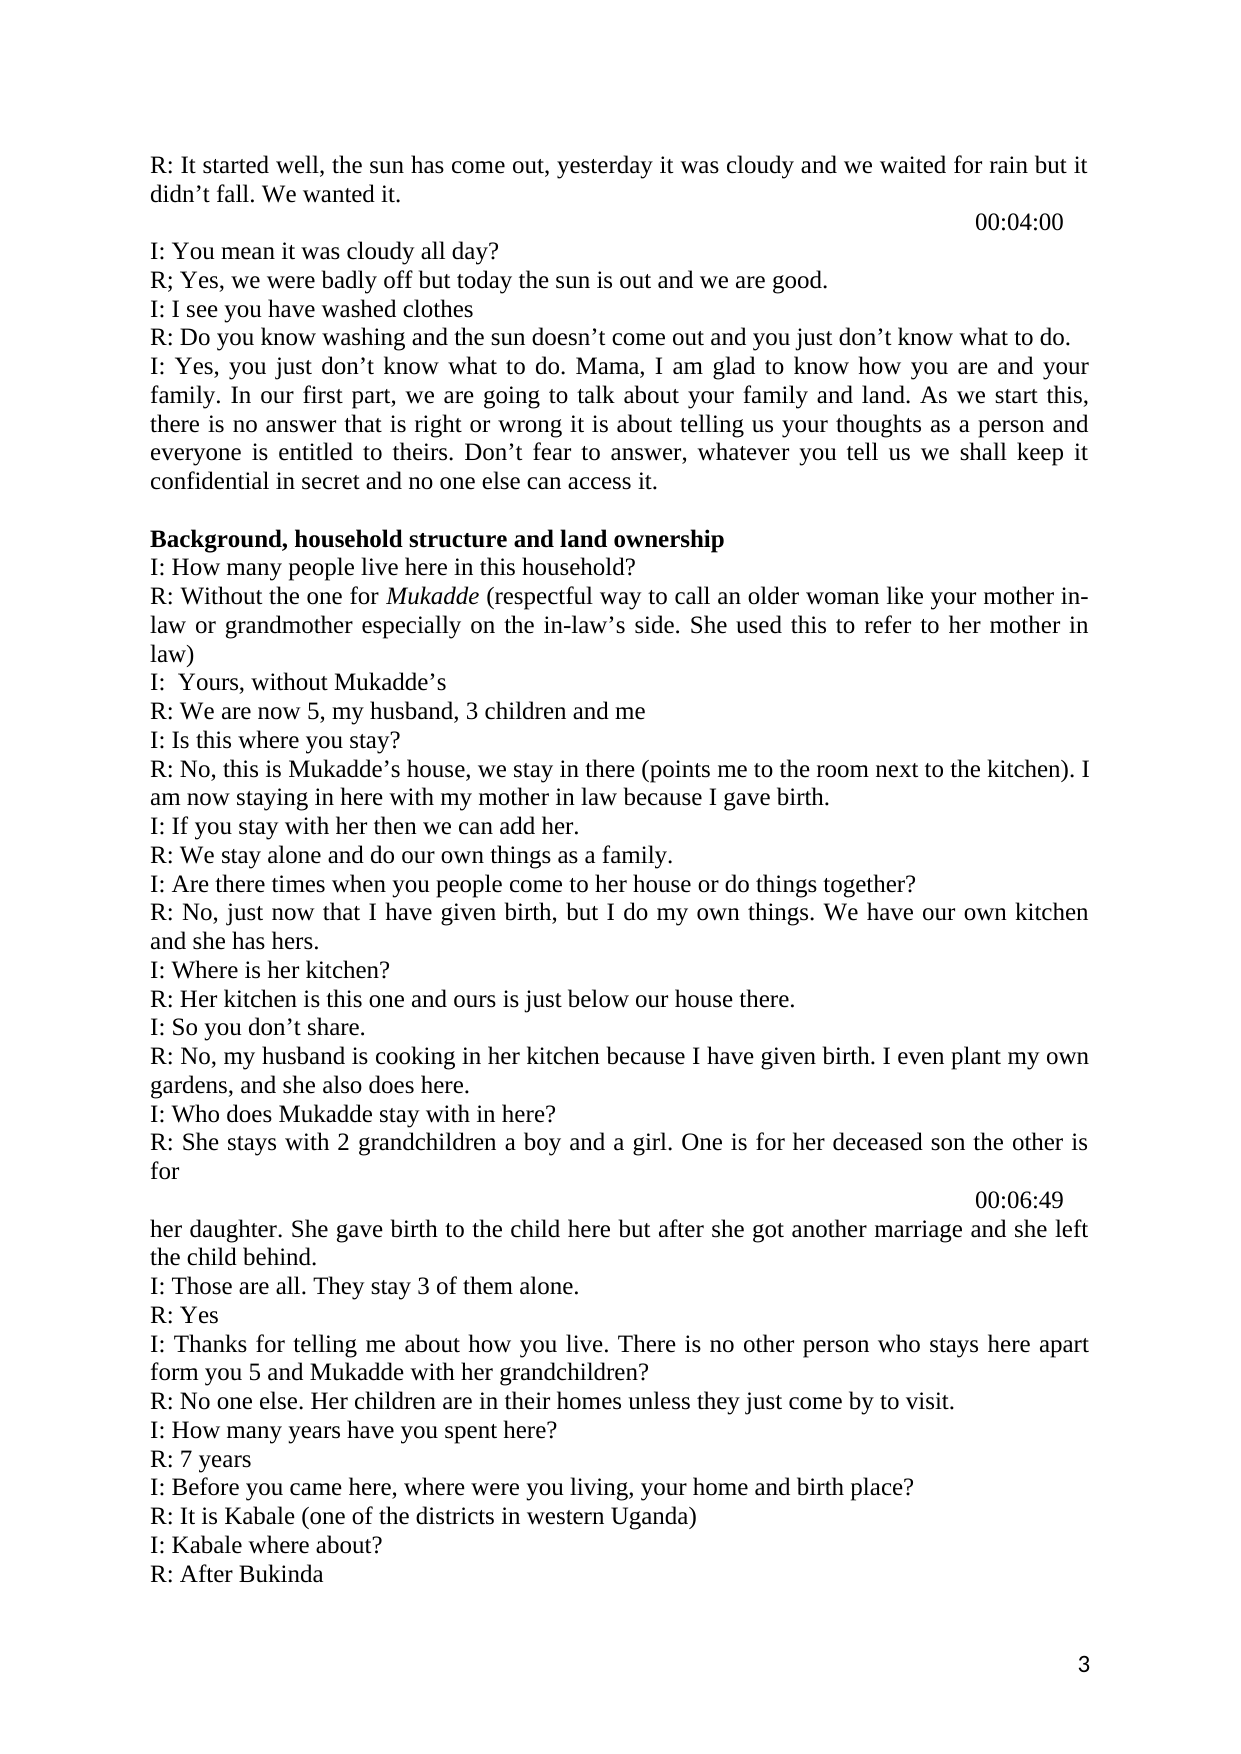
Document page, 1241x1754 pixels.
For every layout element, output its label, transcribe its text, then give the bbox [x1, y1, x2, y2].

text I: If you stay with her then we can add her. [150, 811, 1090, 840]
text R: No, my husband is cooking in her kitchen because I have given birth. I even plant my own gardens, and she also does here. [150, 1041, 1090, 1099]
text I: Before you came here, where were you living, your home and birth place? [150, 1472, 1090, 1501]
text R: Her kitchen is this one and ours is just below our house there. [150, 984, 1090, 1012]
text R: Without the one for Mukadde (respectful way to call an older woman like your mother in-law or grandmother especially on the in-law’s side. She used this to refer to her mother in law) [150, 581, 1090, 667]
text 00:04:00 [900, 207, 1090, 236]
text I: Yes, you just don’t know what to do. Mama, I am glad to know how you are and your family. In our first part, we are going to talk about your family and land. As we start this, there is no answer that is right or wrong it is about telling us your thoughts as a person and everyone is entitled to theirs. Don’t fear to answer, whatever you tell us we shall keep it confidential in secret and no one else can access it. [150, 351, 1090, 495]
text I: So you don’t share. [150, 1012, 1090, 1041]
text R: 7 years [150, 1444, 1090, 1472]
text I: Where is her kitchen? [150, 955, 1090, 984]
text R: No one else. Her children are in their homes unless they just come by to visit. [150, 1386, 1090, 1415]
text I: Is this where you stay? [150, 725, 1090, 754]
text R: It is Kabale (one of the districts in western Uganda) [150, 1501, 1090, 1530]
text I: Those are all. They stay 3 of them alone. [150, 1271, 1090, 1300]
text R: Do you know washing and the sun doesn’t come out and you just don’t know what to do. [150, 322, 1090, 351]
text R: We stay alone and do our own things as a family. [150, 840, 1090, 869]
text R: She stays with 2 grandchildren a boy and a girl. One is for her deceased son the other is for [150, 1127, 1090, 1185]
text R: Yes [150, 1300, 1090, 1329]
text R: We are now 5, my husband, 3 children and me [150, 696, 1090, 725]
text I: Kabale where about? [150, 1530, 1090, 1559]
text R: It started well, the sun has come out, yesterday it was cloudy and we waited for rain but it didn’t fall. We wanted it. [150, 150, 1090, 207]
text I: Thanks for telling me about how you live. There is no other person who stays here apart form you 5 and Mukadde with her grandchildren? [150, 1329, 1090, 1386]
text R; Yes, we were badly off but today the sun is out and we are good. [150, 265, 1090, 294]
text Background, household structure and land ownership [150, 524, 1090, 552]
text I: How many people live here in this household? [150, 552, 1090, 581]
text I: Yours, without Mukadde’s [150, 667, 1090, 696]
text her daughter. She gave birth to the child here but after she got another marriage and she left the child behind. [150, 1214, 1090, 1271]
text I: You mean it was cloudy all day? [150, 236, 1090, 265]
text R: No, just now that I have given birth, but I do my own things. We have our own kitchen and she has hers. [150, 897, 1090, 955]
text I: I see you have washed clothes [150, 294, 1090, 322]
text 00:06:49 [900, 1185, 1090, 1214]
text R: After Bukinda [150, 1559, 1090, 1587]
text I: How many years have you spent here? [150, 1415, 1090, 1444]
text I: Who does Mukadde stay with in here? [150, 1099, 1090, 1127]
text R: No, this is Mukadde’s house, we stay in there (points me to the room next to the kitchen). I am now staying in here with my mother in law because I gave birth. [150, 754, 1090, 811]
text I: Are there times when you people come to her house or do things together? [150, 869, 1090, 897]
